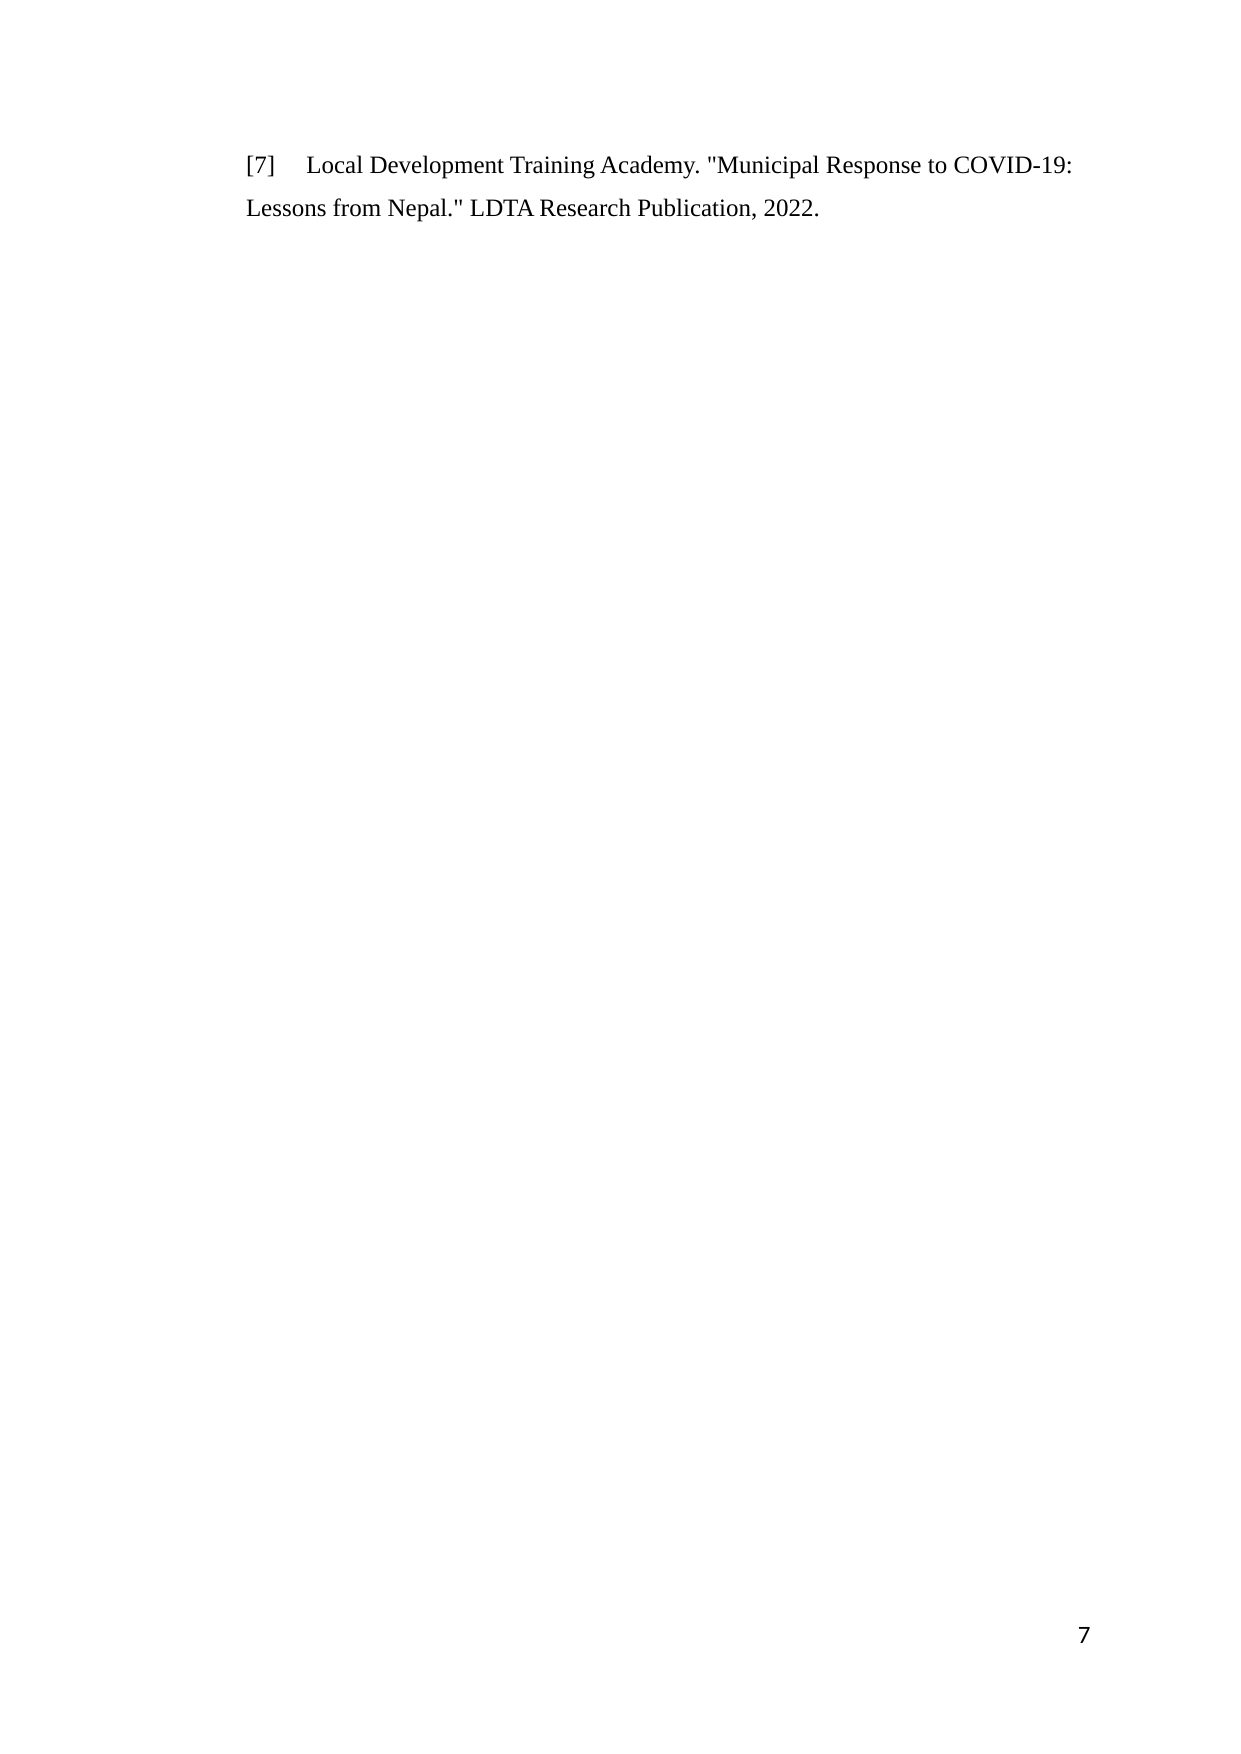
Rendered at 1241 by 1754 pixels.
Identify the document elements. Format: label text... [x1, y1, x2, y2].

list Local Development Training Academy. "Municipal Response to COVID-19: Lessons from Nepal." LDTA Research Publication, 2022. [246, 150, 1073, 222]
